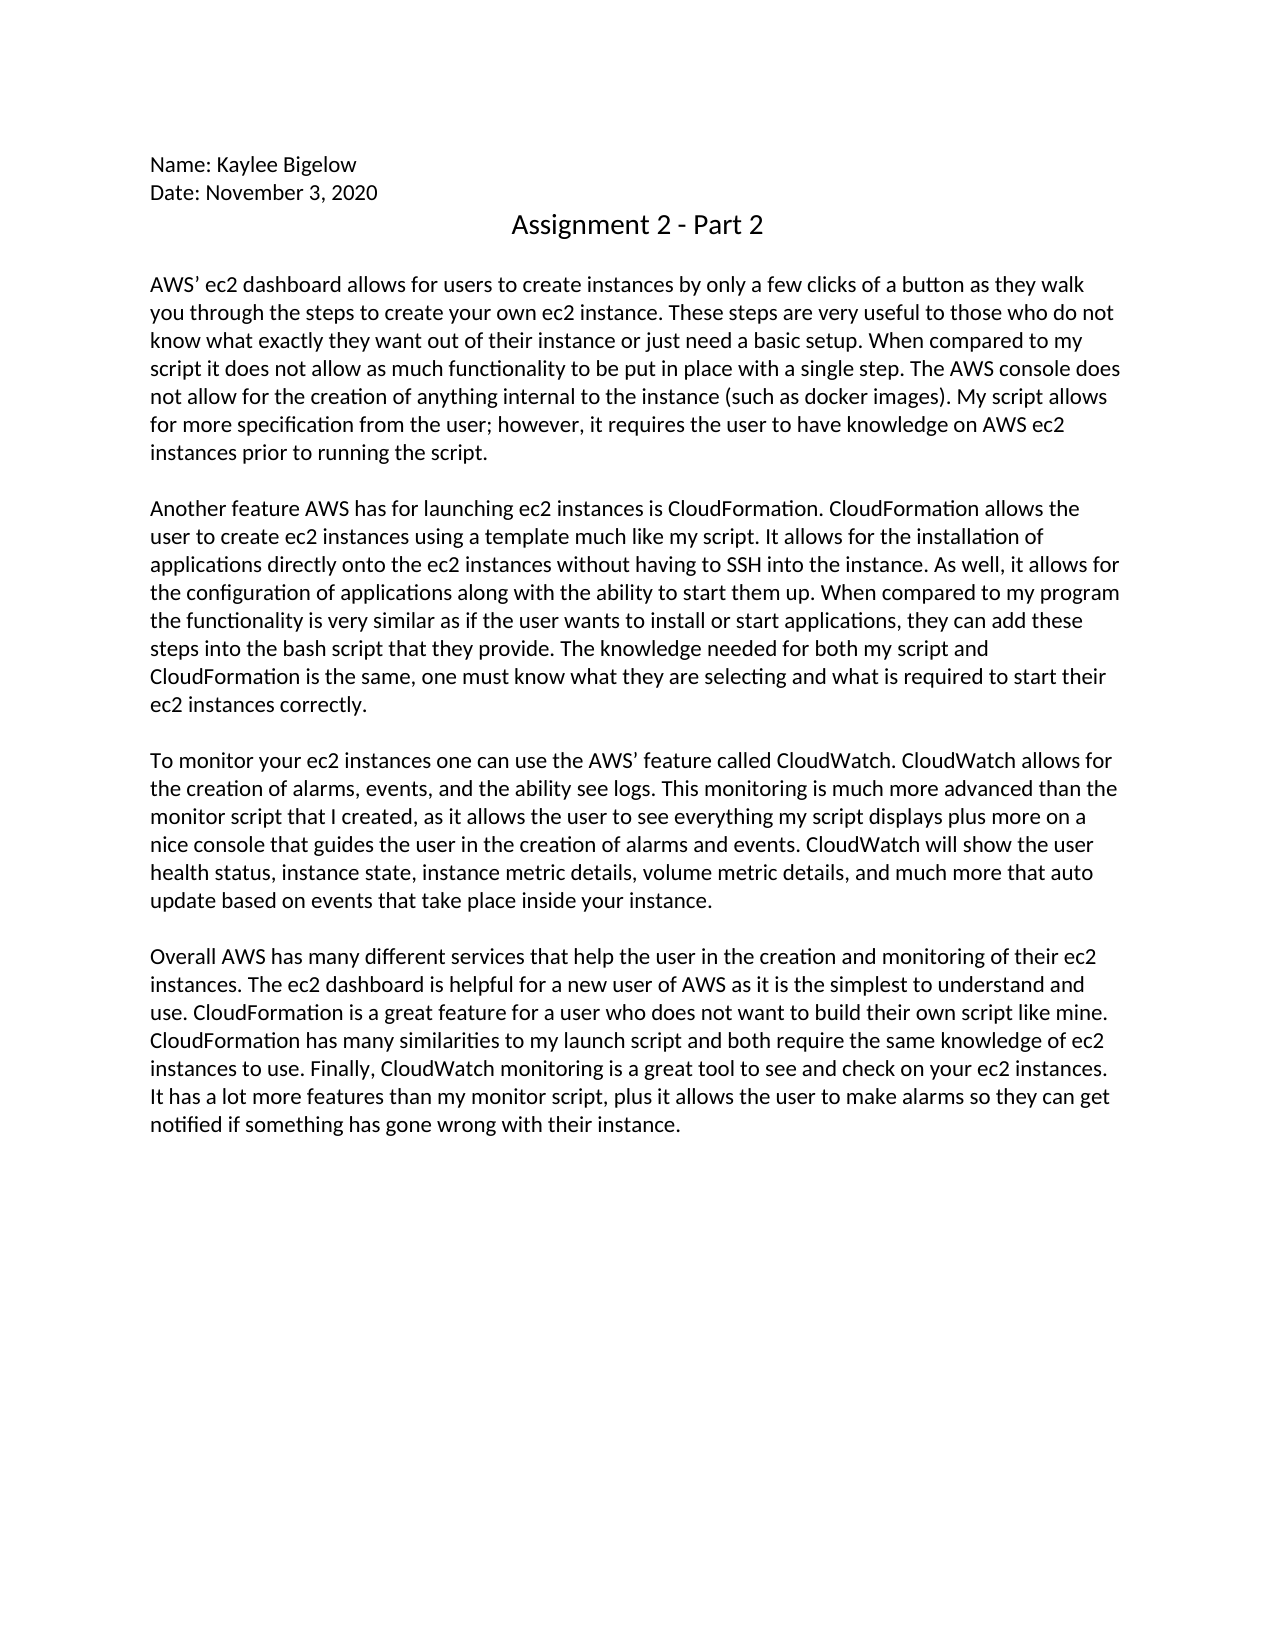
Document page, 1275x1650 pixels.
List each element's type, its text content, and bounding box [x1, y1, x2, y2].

text Assignment 2 - Part 2 [150, 206, 1125, 242]
text AWS’ ec2 dashboard allows for users to create instances by only a few clicks of a button as they walk you through the steps to create your own ec2 instance. These steps are very useful to those who do not know what exactly they want out of their instance or just need a basic setup. When compared to my script it does not allow as much functionality to be put in place with a single step. The AWS console does not allow for the creation of anything internal to the instance (such as docker images). My script allows for more specification from the user; however, it requires the user to have knowledge on AWS ec2 instances prior to running the script. [150, 270, 1125, 466]
text Overall AWS has many different services that help the user in the creation and monitoring of their ec2 instances. The ec2 dashboard is helpful for a new user of AWS as it is the simplest to understand and use. CloudFormation is a great feature for a user who does not want to build their own script like mine. CloudFormation has many similarities to my launch script and both require the same knowledge of ec2 instances to use. Finally, CloudWatch monitoring is a great tool to see and check on your ec2 instances. It has a lot more features than my monitor script, plus it allows the user to make alarms so they can get notified if something has gone wrong with their instance. [150, 942, 1125, 1138]
text Date: November 3, 2020 [150, 178, 1125, 206]
text Another feature AWS has for launching ec2 instances is CloudFormation. CloudFormation allows the user to create ec2 instances using a template much like my script. It allows for the installation of applications directly onto the ec2 instances without having to SSH into the instance. As well, it allows for the configuration of applications along with the ability to start them up. When compared to my program the functionality is very similar as if the user wants to install or start applications, they can add these steps into the bash script that they provide. The knowledge needed for both my script and CloudFormation is the same, one must know what they are selecting and what is required to start their ec2 instances correctly. [150, 494, 1125, 718]
text To monitor your ec2 instances one can use the AWS’ feature called CloudWatch. CloudWatch allows for the creation of alarms, events, and the ability see logs. This monitoring is much more advanced than the monitor script that I created, as it allows the user to see everything my script displays plus more on a nice console that guides the user in the creation of alarms and events. CloudWatch will show the user health status, instance state, instance metric details, volume metric details, and much more that auto update based on events that take place inside your instance. [150, 746, 1125, 914]
text Name: Kaylee Bigelow [150, 150, 1125, 178]
